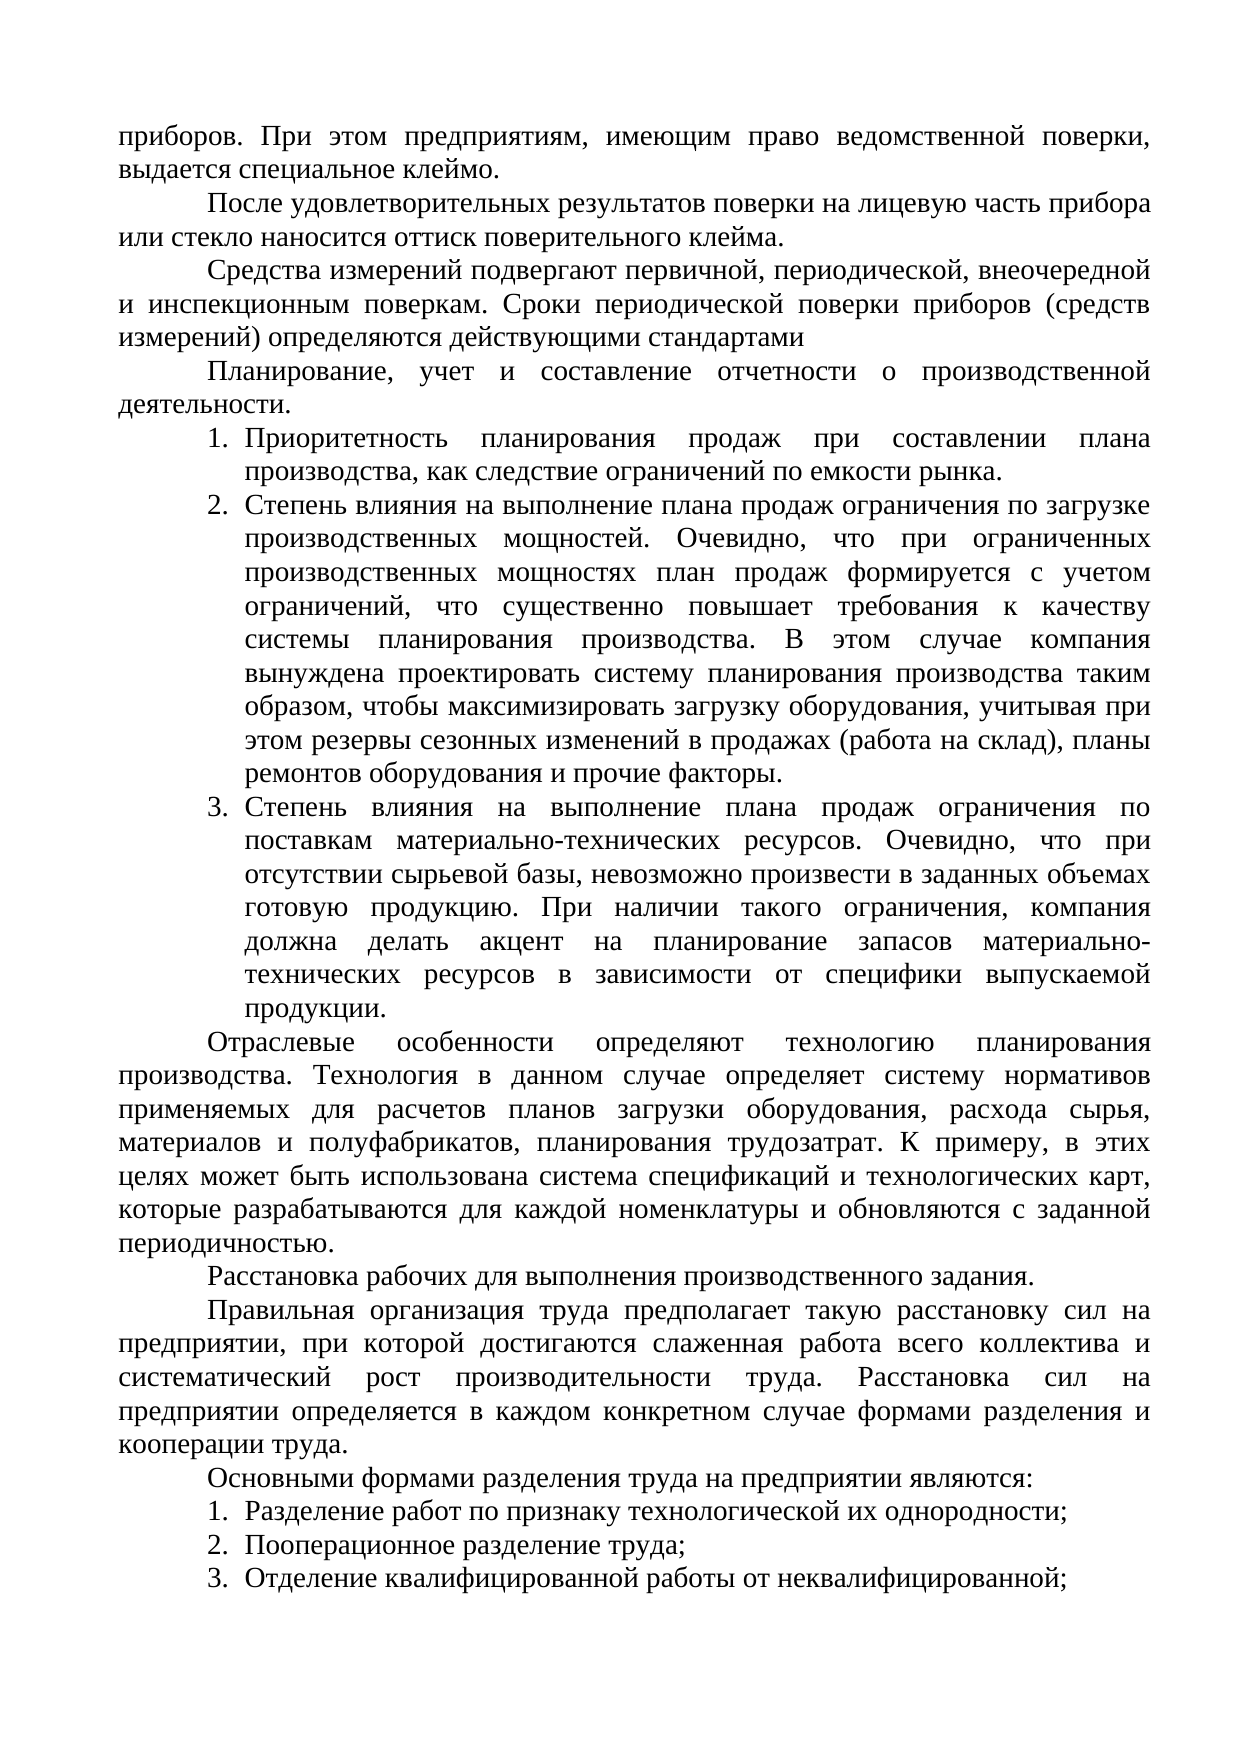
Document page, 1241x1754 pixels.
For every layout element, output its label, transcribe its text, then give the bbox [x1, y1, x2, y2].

text Планирование, учет и составление отчетности о производственной деятельности. [118, 353, 1152, 420]
text Средства измерений подвергают первичной, периодической, внеочередной и инспекционным поверкам. Сроки периодической поверки приборов (средств измерений) определяются действующими стандартами [118, 252, 1152, 353]
list Пооперационное разделение труда; [207, 1527, 1152, 1560]
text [118, 118, 1152, 185]
list Степень влияния на выполнение плана продаж ограничения по загрузке производственных мощностей. Очевидно, что при ограниченных производственных мощностях план продаж формируется с учетом ограничений, что существенно повышает требования к качеству системы планирования производства. В этом случае компания вынуждена проектировать систему планирования производства таким образом, чтобы максимизировать загрузку оборудования, учитывая при этом резервы сезонных изменений в продажах (работа на склад), планы ремонтов оборудования и прочие факторы. [207, 487, 1152, 789]
text Правильная организация труда предполагает такую расстановку сил на предприятии, при которой достигаются слаженная работа всего коллектива и систематический рост производительности труда. Расстановка сил на предприятии определяется в каждом конкретном случае формами разделения и кооперации труда. [118, 1292, 1152, 1460]
text Отраслевые особенности определяют технологию планирования производства. Технология в данном случае определяет систему нормативов применяемых для расчетов планов загрузки оборудования, расхода сырья, материалов и полуфабрикатов, планирования трудозатрат. К примеру, в этих целях может быть использована система спецификаций и технологических карт, которые разрабатываются для каждой номенклатуры и обновляются с заданной периодичностью. [118, 1024, 1152, 1258]
list Приоритетность планирования продаж при составлении плана производства, как следствие ограничений по емкости рынка. [207, 420, 1152, 487]
list Отделение квалифицированной работы от неквалифицированной; [207, 1560, 1152, 1594]
text После удовлетворительных результатов поверки на лицевую часть прибора или стекло наносится оттиск поверительного клейма. [118, 185, 1152, 252]
text Расстановка рабочих для выполнения производственного задания. [118, 1258, 1152, 1292]
list Степень влияния на выполнение плана продаж ограничения по поставкам материально-технических ресурсов. Очевидно, что при отсутствии сырьевой базы, невозможно произвести в заданных объемах готовую продукцию. При наличии такого ограничения, компания должна делать акцент на планирование запасов материально-технических ресурсов в зависимости от специфики выпускаемой продукции. [207, 789, 1152, 1024]
list Разделение работ по признаку технологической их однородности; [207, 1493, 1152, 1527]
text Основными формами разделения труда на предприятии являются: [118, 1460, 1152, 1493]
